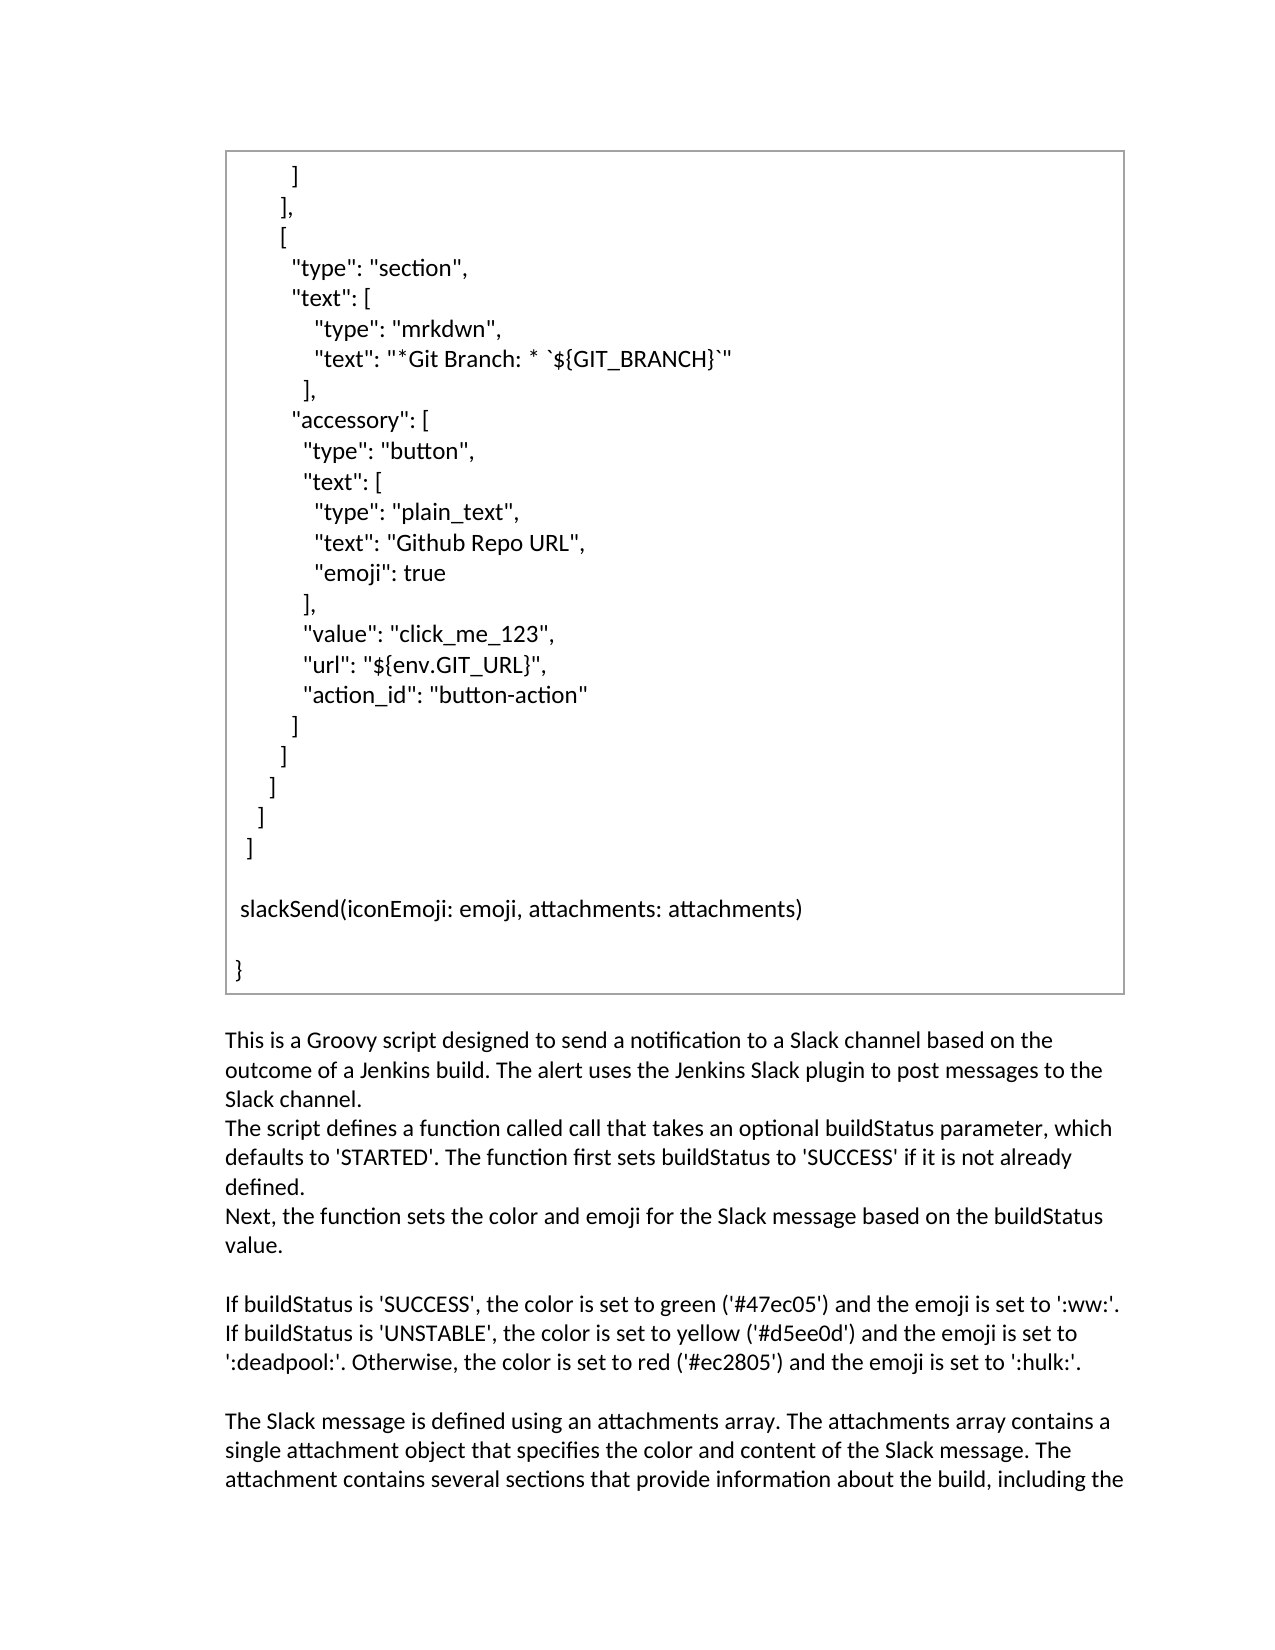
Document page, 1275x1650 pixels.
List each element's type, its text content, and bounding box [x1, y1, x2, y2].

text Next, the function sets the color and emoji for the Slack message based on the buildStatus value. [225, 1201, 1125, 1259]
text The script defines a function called call that takes an optional buildStatus parameter, which defaults to 'STARTED'. The function first sets buildStatus to 'SUCCESS' if it is not already defined. [225, 1113, 1125, 1201]
text If buildStatus is 'SUCCESS', the color is set to green ('#47ec05') and the emoji is set to ':ww:'. [225, 1289, 1125, 1318]
text This is a Groovy script designed to send a notification to a Slack channel based on the outcome of a Jenkins build. The alert uses the Jenkins Slack plugin to post messages to the Slack channel. [225, 1025, 1125, 1113]
text If buildStatus is 'UNSTABLE', the color is set to yellow ('#d5ee0d') and the emoji is set to ':deadpool:'. Otherwise, the color is set to red ('#ec2805') and the emoji is set to ':hulk:'. [225, 1318, 1125, 1377]
